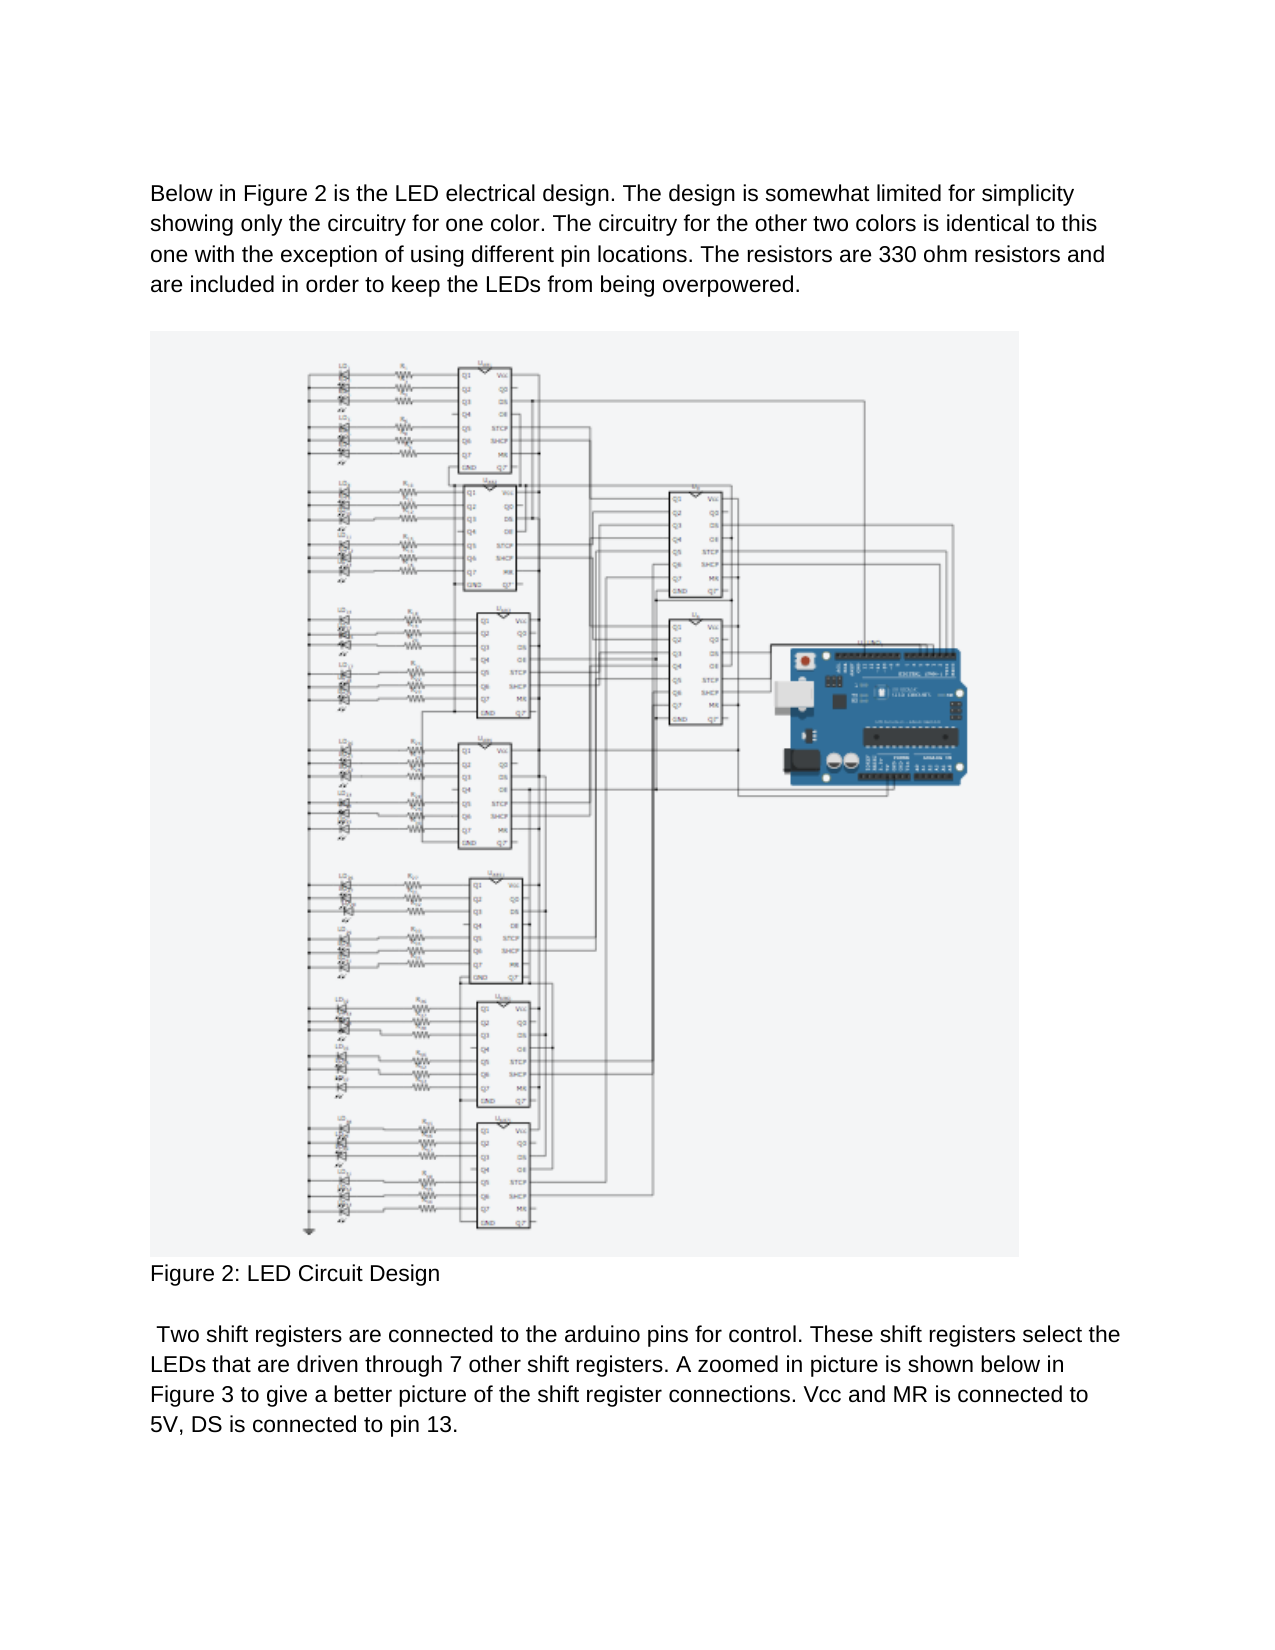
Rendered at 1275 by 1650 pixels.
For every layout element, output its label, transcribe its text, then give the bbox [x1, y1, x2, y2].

text Below in Figure 2 is the LED electrical design. The design is somewhat limited for simplicity showing only the circuitry for one color. The circuitry for the other two colors is identical to this one with the exception of using different pin locations. The resistors are 330 ohm resistors and are included in order to keep the LEDs from being overpowered. [150, 180, 1125, 297]
text Figure 2: LED Circuit Design [150, 1260, 1125, 1286]
text Two shift registers are connected to the arduino pins for control. These shift registers select the LEDs that are driven through 7 other shift registers. A zoomed in picture is shown below in Figure 3 to give a better picture of the shift register connections. Vcc and MR is connected to 5V, DS is connected to pin 13. [150, 1321, 1125, 1437]
picture [150, 331, 1019, 1257]
